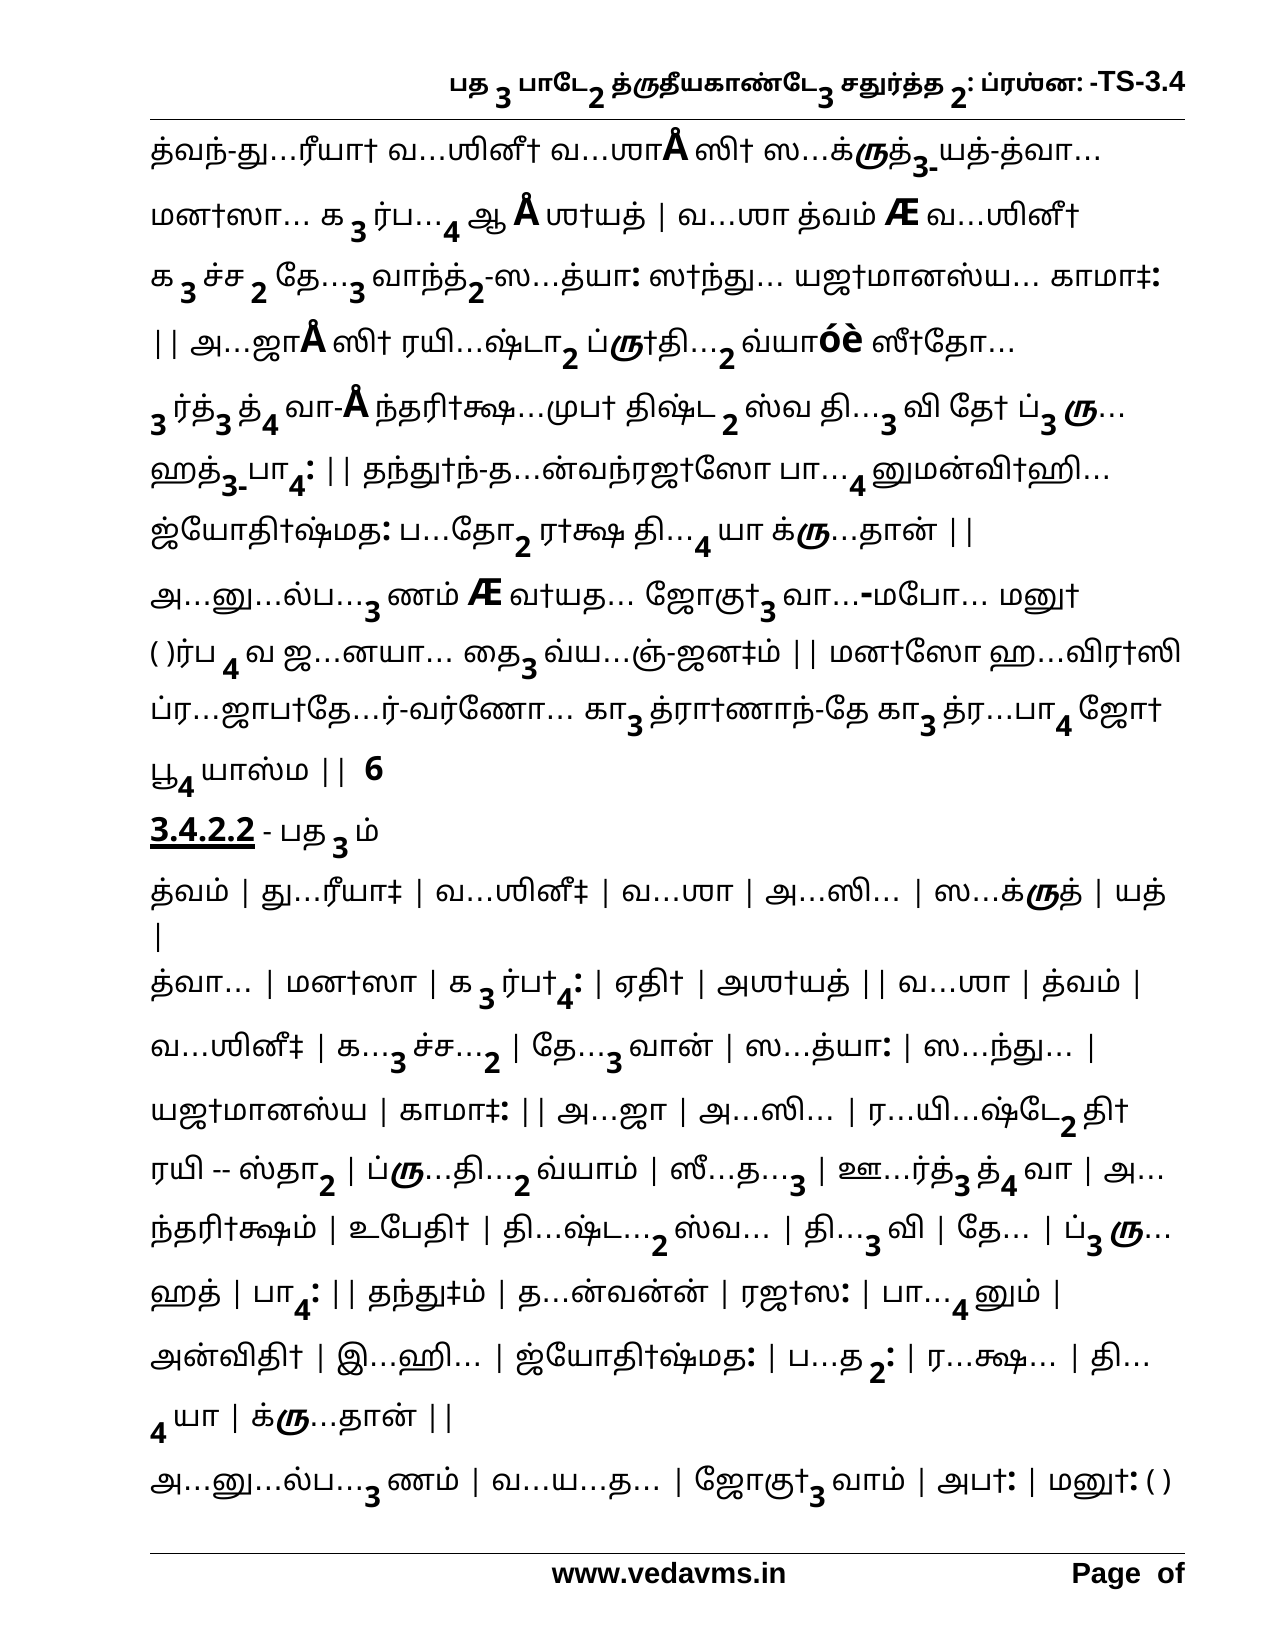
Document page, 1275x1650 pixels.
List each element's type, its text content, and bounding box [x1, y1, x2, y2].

text த்வந்-து…ரீயா† வ…ஶினீ† வ…ஶாÅஸி† ஸ…க்ருத்3-யத்-த்வா… மன†ஸா… க3ர்ப…4 ஆÅஶ†யத் | வ…ஶா த்வம் Æவ…ஶினீ† க3ச்ச2 தே…3வாந்த்2-ஸ…த்யா: ஸ†ந்து… யஜ†மானஸ்ய… காமா‡: || அ…ஜாÅஸி† ரயி…ஷ்டா2 ப்ரு†தி…2வ்யாóè ஸீ†தோ…3ர்த்3த்4வா-Åந்தரி†க்ஷ…முப† திஷ்ட2ஸ்வ தி…3வி தே† ப்3ரு…ஹத்3-பா4: || தந்து†ந்-த…ன்வந்ரஜ†ஸோ பா…4னுமன்வி†ஹி… ஜ்யோதி†ஷ்மத: ப…தோ2 ர†க்ஷ தி…4யா க்ரு…தான் || [150, 120, 1185, 566]
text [150, 870, 1185, 1516]
text 3.4.2.2 - பத3ம் [150, 806, 1185, 867]
text அ…னு…ல்ப…3ணம் Æவ†யத… ஜோகு†3வா…-மபோ… மனு† ( )ர்ப4வ ஜ…னயா… தை3வ்ய…ஞ்-ஜன‡ம் || மன†ஸோ ஹ…விர†ஸி ப்ர…ஜாப†தே…ர்-வர்ணோ… கா3த்ரா†ணாந்-தே கா3த்ர…பா4ஜோ† பூ4யாஸ்ம || 6 [150, 566, 1185, 806]
